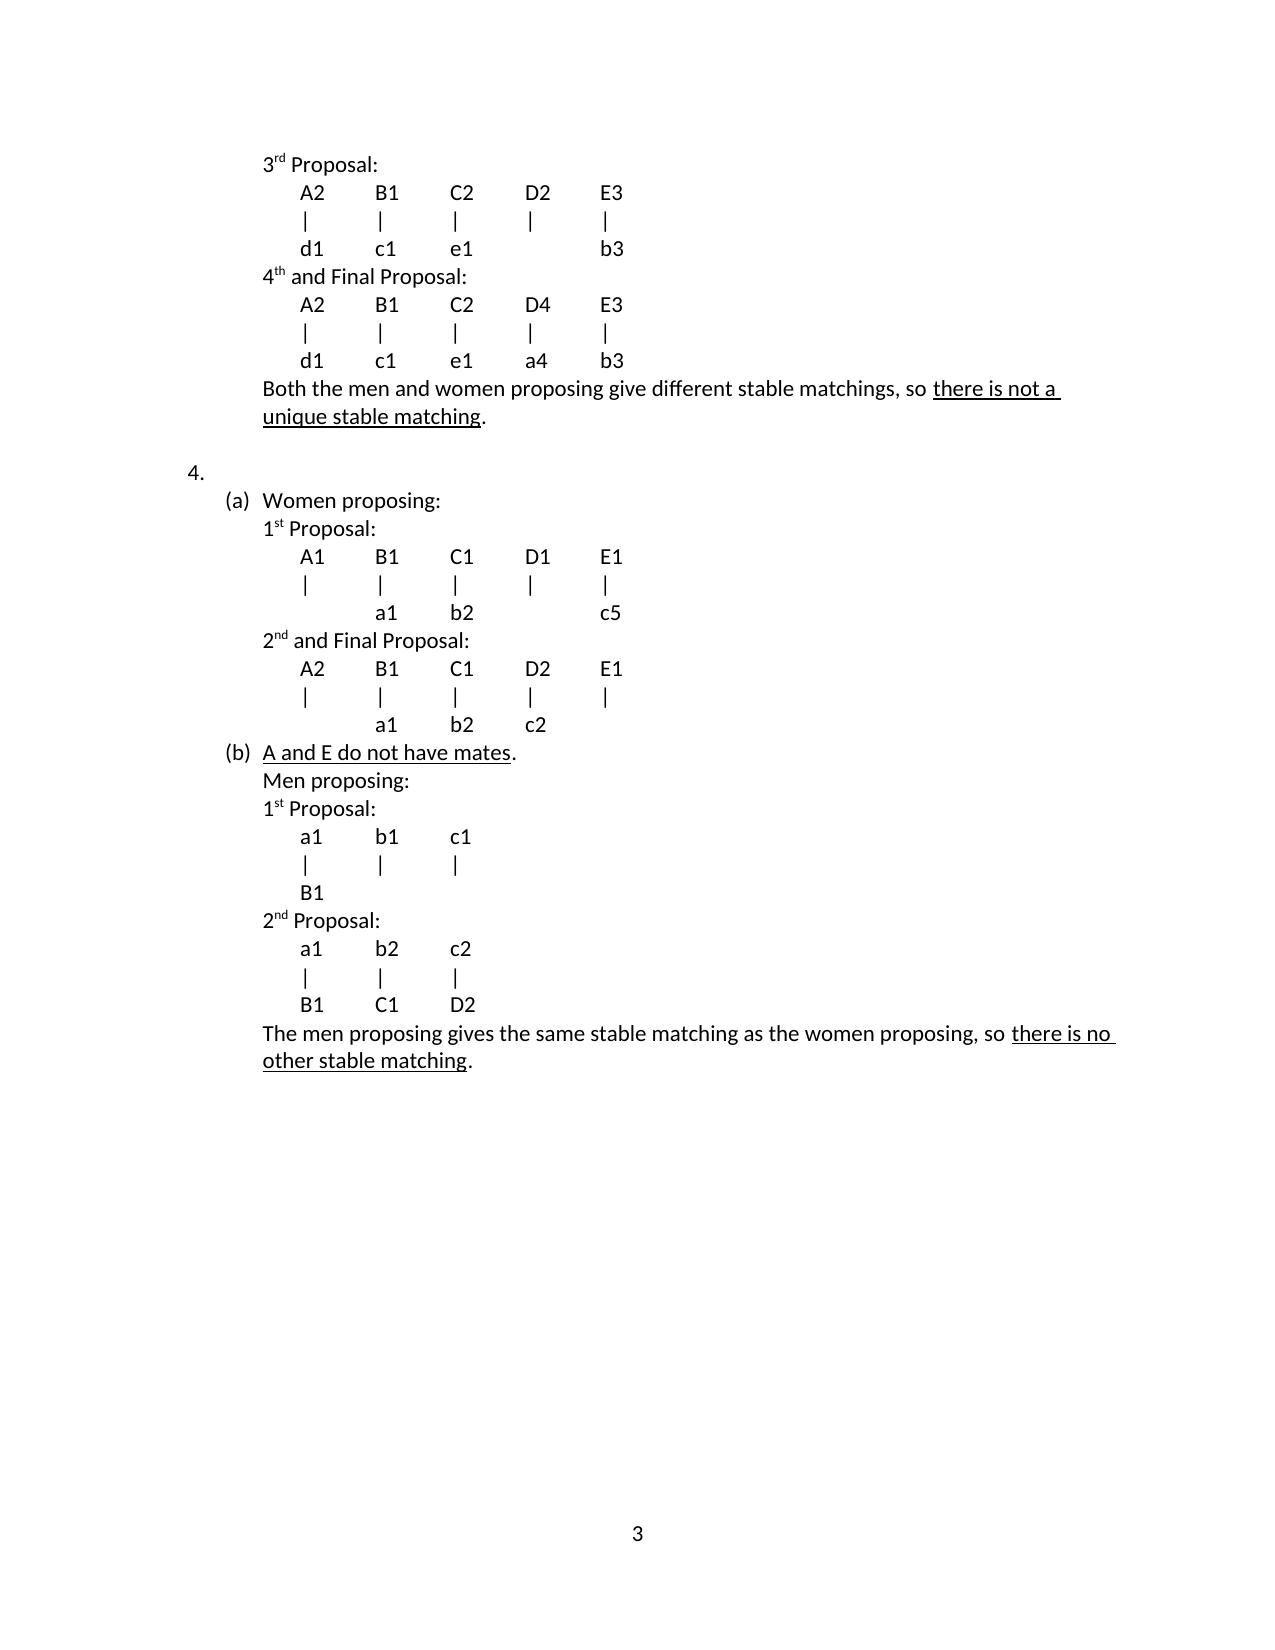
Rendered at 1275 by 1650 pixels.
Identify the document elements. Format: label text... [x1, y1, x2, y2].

list 2nd and Final Proposal: [262, 626, 1125, 654]
list The men proposing gives the same stable matching as the women proposing, so there is no other stable matching. [262, 1019, 1125, 1075]
list A2 B1 C1 D2 E1 [262, 654, 1125, 682]
list a1 b2 c2 [225, 934, 1125, 963]
list 1st Proposal: [225, 794, 1125, 822]
list d1 c1 e1 b3 [262, 234, 1125, 262]
list B1 C1 D2 [262, 991, 1125, 1019]
list | | | [225, 963, 1125, 991]
list a1 b2 c2 [262, 710, 1125, 738]
list Men proposing: [262, 766, 1125, 794]
list a1 b2 c5 [262, 598, 1125, 626]
list B1 [225, 878, 1125, 907]
list | | | | | [262, 682, 1125, 710]
list A2 B1 C2 D4 E3 [262, 290, 1125, 318]
list A and E do not have mates. [225, 738, 1125, 766]
list A2 B1 C2 D2 E3 [262, 178, 1125, 206]
list | | | | | [262, 570, 1125, 598]
list Both the men and women proposing give different stable matchings, so there is not a unique stable matching. [262, 374, 1125, 430]
list d1 c1 e1 a4 b3 [262, 346, 1125, 374]
list 4th and Final Proposal: [262, 262, 1125, 290]
list 1st Proposal: [262, 514, 1125, 542]
list a1 b1 c1 [225, 822, 1125, 851]
list | | | | | [262, 206, 1125, 234]
list 3rd Proposal: [262, 150, 1125, 178]
list 2nd Proposal: [225, 907, 1125, 934]
list | | | [225, 851, 1125, 878]
list | | | | | [262, 318, 1125, 346]
list A1 B1 C1 D1 E1 [262, 542, 1125, 570]
list Women proposing: [225, 486, 1125, 514]
